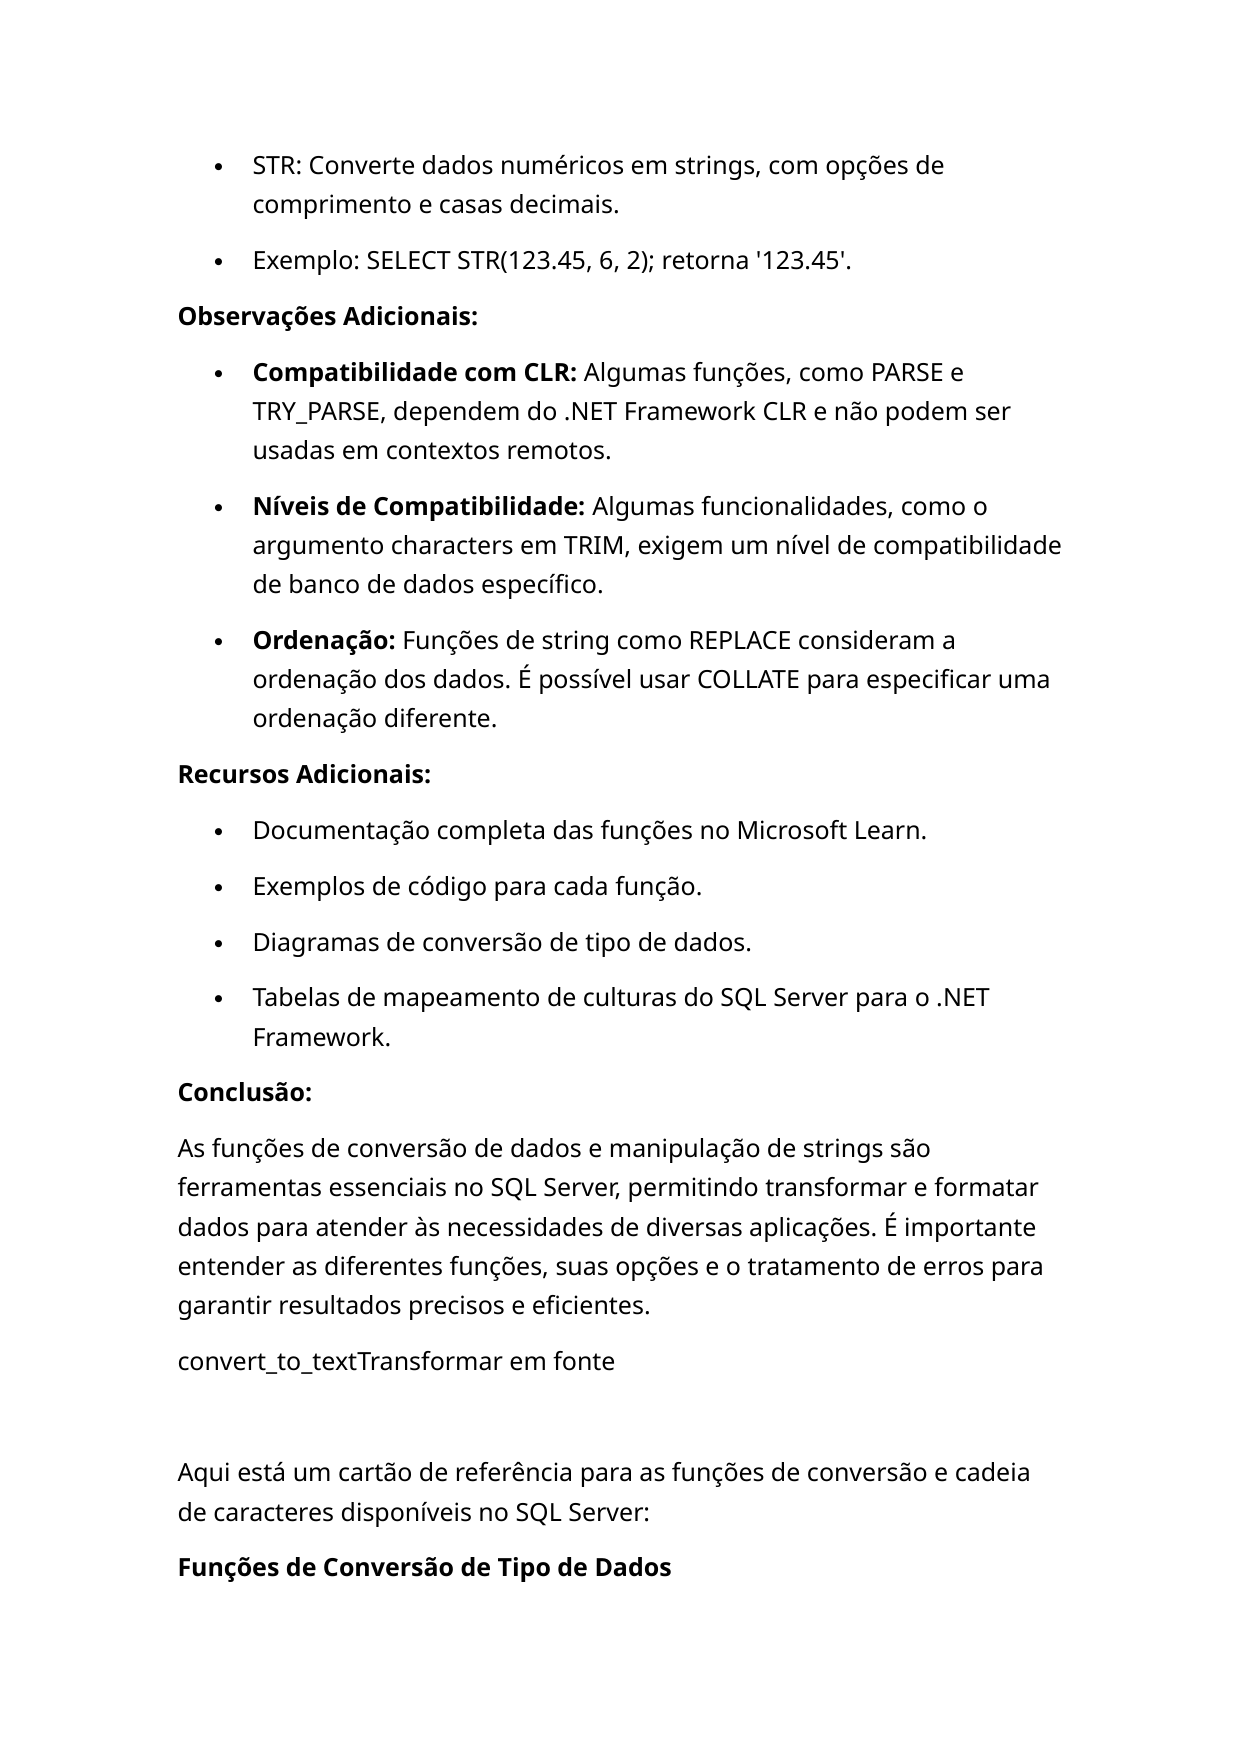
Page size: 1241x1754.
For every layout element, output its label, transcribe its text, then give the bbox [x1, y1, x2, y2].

list Ordenação: Funções de string como REPLACE consideram a ordenação dos dados. É possível usar COLLATE para especificar uma ordenação diferente. [215, 623, 1063, 735]
text Observações Adicionais: [177, 298, 1063, 332]
list Exemplos de código para cada função. [215, 868, 1063, 902]
text Funções de Conversão de Tipo de Dados [177, 1550, 1063, 1584]
text As funções de conversão de dados e manipulação de strings são ferramentas essenciais no SQL Server, permitindo transformar e formatar dados para atender às necessidades de diversas aplicações. É importante entender as diferentes funções, suas opções e o tratamento de erros para garantir resultados precisos e eficientes. [177, 1131, 1063, 1322]
text Conclusão: [177, 1075, 1063, 1109]
list Compatibilidade com CLR: Algumas funções, como PARSE e TRY_PARSE, dependem do .NET Framework CLR e não podem ser usadas em contextos remotos. [215, 354, 1063, 467]
list Exemplo: SELECT STR(123.45, 6, 2); retorna '123.45'. [215, 243, 1063, 277]
list Documentação completa das funções no Microsoft Learn. [215, 813, 1063, 847]
list Diagramas de conversão de tipo de dados. [215, 924, 1063, 958]
list Tabelas de mapeamento de culturas do SQL Server para o .NET Framework. [215, 980, 1063, 1053]
text Recursos Adicionais: [177, 757, 1063, 791]
list STR: Converte dados numéricos em strings, com opções de comprimento e casas decimais. [215, 148, 1063, 221]
list Níveis de Compatibilidade: Algumas funcionalidades, como o argumento characters em TRIM, exigem um nível de compatibilidade de banco de dados específico. [215, 488, 1063, 601]
text Aqui está um cartão de referência para as funções de conversão e cadeia de caracteres disponíveis no SQL Server: [177, 1455, 1063, 1528]
text convert_to_textTransformar em fonte [177, 1343, 1063, 1377]
